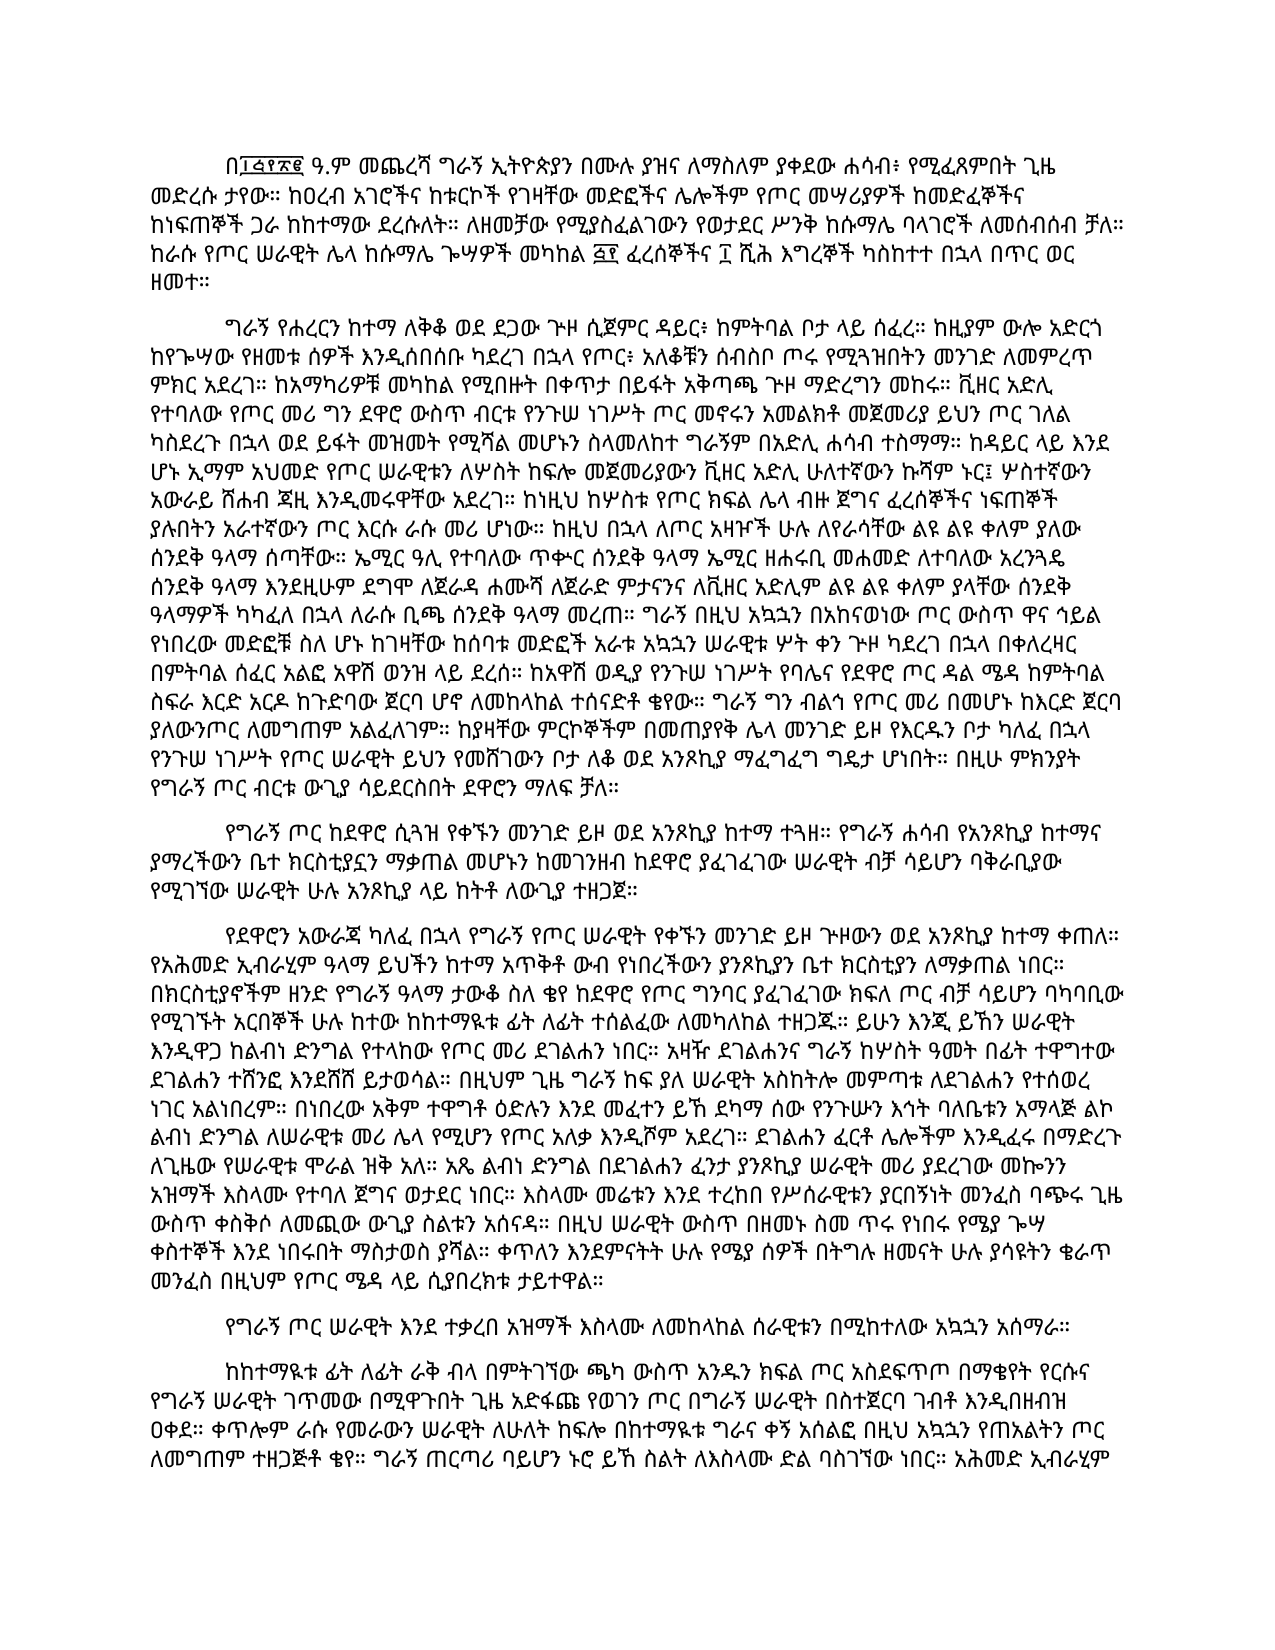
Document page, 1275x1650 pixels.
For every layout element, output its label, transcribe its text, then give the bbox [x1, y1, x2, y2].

text የደዋሮን አውራጃ ካለፈ በኋላ የግራኝ የጦር ሠራዊት የቀኙን መንገድ ይዞ ጕዞውን ወደ አንጾኪያ ከተማ ቀጠለ። የአሕመድ ኢብራሂም ዓላማ ይህችን ከተማ አጥቅቶ ውብ የነበረችውን ያንጾኪያን ቤተ ክርስቲያን ለማቃጠል ነበር። በክርስቲያኖችም ዘንድ የግራኝ ዓላማ ታውቆ ስለ ቄየ ከደዋሮ የጦር ግንባር ያፈገፈገው ክፍለ ጦር ብቻ ሳይሆን ባካባቢው የሚገኙት አርበኞች ሁሉ ከተው ከከተማዪቱ ፊት ለፊት ተሰልፈው ለመካለከል ተዘጋጁ። ይሁን እንጂ ይኸን ሠራዊት እንዲዋጋ ከልብነ ድንግል የተላከው የጦር መሪ ደገልሐን ነበር። አዛዥ ደገልሐንና ግራኝ ከሦስት ዓመት በፊት ተዋግተው ደገልሐን ተሸንፎ እንደሸሸ ይታወሳል። በዚህም ጊዜ ግራኝ ከፍ ያለ ሠራዊት አስከትሎ መምጣቱ ለደገልሐን የተሰወረ ነገር አልነበረም። በነበረው አቅም ተዋግቶ ዕድሉን እንደ መፈተን ይኸ ደካማ ሰው የንጉሡን እኅት ባለቤቱን አማላጅ ልኮ ልብነ ድንግል ለሠራዊቱ መሪ ሌላ የሚሆን የጦር አለቃ እንዲሾም አደረገ። ደገልሐን ፈርቶ ሌሎችም እንዲፈሩ በማድረጉ ለጊዜው የሠራዊቱ ሞራል ዝቅ አለ። አጼ ልብነ ድንግል በደገልሐን ፈንታ ያንጾኪያ ሠራዊት መሪ ያደረገው መኰንን አዝማች እስላሙ የተባለ ጀግና ወታደር ነበር። እስላሙ መሬቱን እንደ ተረከበ የሥሰራዊቱን ያርበኝነት መንፈስ ባጭሩ ጊዜ ውስጥ ቀስቅሶ ለመጪው ውጊያ ስልቱን አሰናዳ። በዚህ ሠራዊት ውስጥ በዘመኑ ስመ ጥሩ የነበሩ የሜያ ጐሣ ቀስተኞች እንደ ነበሩበት ማስታወስ ያሻል። ቀጥለን እንደምናትት ሁሉ የሜያ ሰዎች በትግሉ ዘመናት ሁሉ ያሳዩትን ቄራጥ መንፈስ በዚህም የጦር ሜዳ ላይ ሲያበረክቱ ታይተዋል። [150, 923, 1125, 1295]
text የግራኝ ጦር ከደዋሮ ሲጓዝ የቀኙን መንገድ ይዞ ወደ አንጾኪያ ከተማ ተጓዘ። የግራኝ ሐሳብ የአንጾኪያ ከተማና ያማረችውን ቤተ ክርስቲያኗን ማቃጠል መሆኑን ከመገንዘብ ከደዋሮ ያፈገፈገው ሠራዊት ብቻ ሳይሆን ባቅራቢያው የሚገኘው ሠራዊት ሁሉ አንጾኪያ ላይ ከትቶ ለውጊያ ተዘጋጀ። [150, 820, 1125, 904]
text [150, 1359, 1125, 1472]
text የግራኝ ጦር ሠራዊት እንደ ተቃረበ አዝማች እስላሙ ለመከላከል ሰራዊቱን በሚከተለው አኳኋን አሰማራ። [150, 1314, 1125, 1340]
text ግራኝ የሐረርን ከተማ ለቅቆ ወደ ደጋው ጕዞ ሲጀምር ዳይር፥ ከምትባል ቦታ ላይ ሰፈረ። ከዚያም ውሎ አድርጎ ከየጐሣው የዘመቱ ሰዎች እንዲሰበሰቡ ካደረገ በኋላ የጦር፥ አለቆቹን ሰብስቦ ጦሩ የሚጓዝበትን መንገድ ለመምረጥ ምክር አደረገ። ከአማካሪዎቹ መካከል የሚበዙት በቀጥታ በይፋት አቅጣጫ ጕዞ ማድረግን መከሩ። ቪዘር አድሊ የተባለው የጦር መሪ ግን ደዋሮ ውስጥ ብርቱ የንጉሠ ነገሥት ጦር መኖሩን አመልክቶ መጀመሪያ ይህን ጦር ገለል ካስደረጉ በኋላ ወደ ይፋት መዝመት የሚሻል መሆኑን ስላመለከተ ግራኝም በአድሊ ሐሳብ ተስማማ። ከዳይር ላይ እንደ ሆኑ ኢማም አህመድ የጦር ሠራዊቱን ለሦስት ከፍሎ መጀመሪያውን ቪዘር አድሊ ሁለተኛውን ኩሻም ኑር፤ ሦስተኛውን አውራይ ሸሐብ ጃዚ እንዲመሩዋቸው አደረገ። ከነዚህ ከሦስቱ የጦር ክፍል ሌላ ብዙ ጀግና ፈረሰኞችና ነፍጠኞች ያሉበትን አራተኛውን ጦር እርሱ ራሱ መሪ ሆነው። ከዚህ በኋላ ለጦር አዛዦች ሁሉ ለየራሳቸው ልዩ ልዩ ቀለም ያለው ሰንደቅ ዓላማ ሰጣቸው። ኤሚር ዓሊ የተባለው ጥቍር ሰንደቅ ዓላማ ኤሚር ዘሐሩቢ መሐመድ ለተባለው አረንጓዴ ሰንደቅ ዓላማ እንደዚሁም ደግሞ ለጀራዳ ሐሙሻ ለጀራድ ምታናንና ለቪዘር አድሊም ልዩ ልዩ ቀለም ያላቸው ሰንደቅ ዓላማዎች ካካፈለ በኋላ ለራሱ ቢጫ ሰንደቅ ዓላማ መረጠ። ግራኝ በዚህ አኳኋን በአከናወነው ጦር ውስጥ ዋና ኅይል የነበረው መድፎቹ ስለ ሆኑ ከገዛቸው ከሰባቱ መድፎች አራቱ አኳኋን ሠራዊቱ ሦት ቀን ጕዞ ካደረገ በኋላ በቀለረዛር በምትባል ሰፈር አልፎ አዋሽ ወንዝ ላይ ደረሰ። ከአዋሽ ወዲያ የንጉሠ ነገሥት የባሌና የደዋሮ ጦር ዳል ሜዳ ከምትባል ስፍራ እርድ አርዶ ከጉድባው ጀርባ ሆኖ ለመከላከል ተሰናድቶ ቄየው። ግራኝ ግን ብልኅ የጦር መሪ በመሆኑ ከእርድ ጀርባ ያለውንጦር ለመግጠም አልፈለገም። ከያዛቸው ምርኮኞችም በመጠያየቅ ሌላ መንገድ ይዞ የእርዱን ቦታ ካለፈ በኋላ የንጉሠ ነገሥት የጦር ሠራዊት ይህን የመሸገውን ቦታ ለቆ ወደ አንጾኪያ ማፈግፈግ ግዴታ ሆነበት። በዚሁ ምክንያት የግራኝ ጦር ብርቱ ውጊያ ሳይደርስበት ደዋሮን ማለፍ ቻለ። [150, 315, 1125, 802]
text በ፲፭፻፳፪ ዓ.ም መጨረሻ ግራኝ ኢትዮጵያን በሙሉ ያዝና ለማስለም ያቀደው ሐሳብ፥ የሚፈጸምበት ጊዜ መድረሱ ታየው። ከዐረብ አገሮችና ከቱርኮች የገዛቸው መድፎችና ሌሎችም የጦር መሣሪያዎች ከመድፈኞችና ከነፍጠኞች ጋራ ከከተማው ደረሱለት። ለዘመቻው የሚያስፈልገውን የወታደር ሥንቅ ከሱማሌ ባላገሮች ለመሰብሰብ ቻለ። ከራሱ የጦር ሠራዊት ሌላ ከሱማሌ ጐሣዎች መካከል ፭፻ ፈረሰኞችና ፲ ሺሕ እግረኞች ካስከተተ በኋላ በጥር ወር ዘመተ። [150, 150, 1125, 296]
